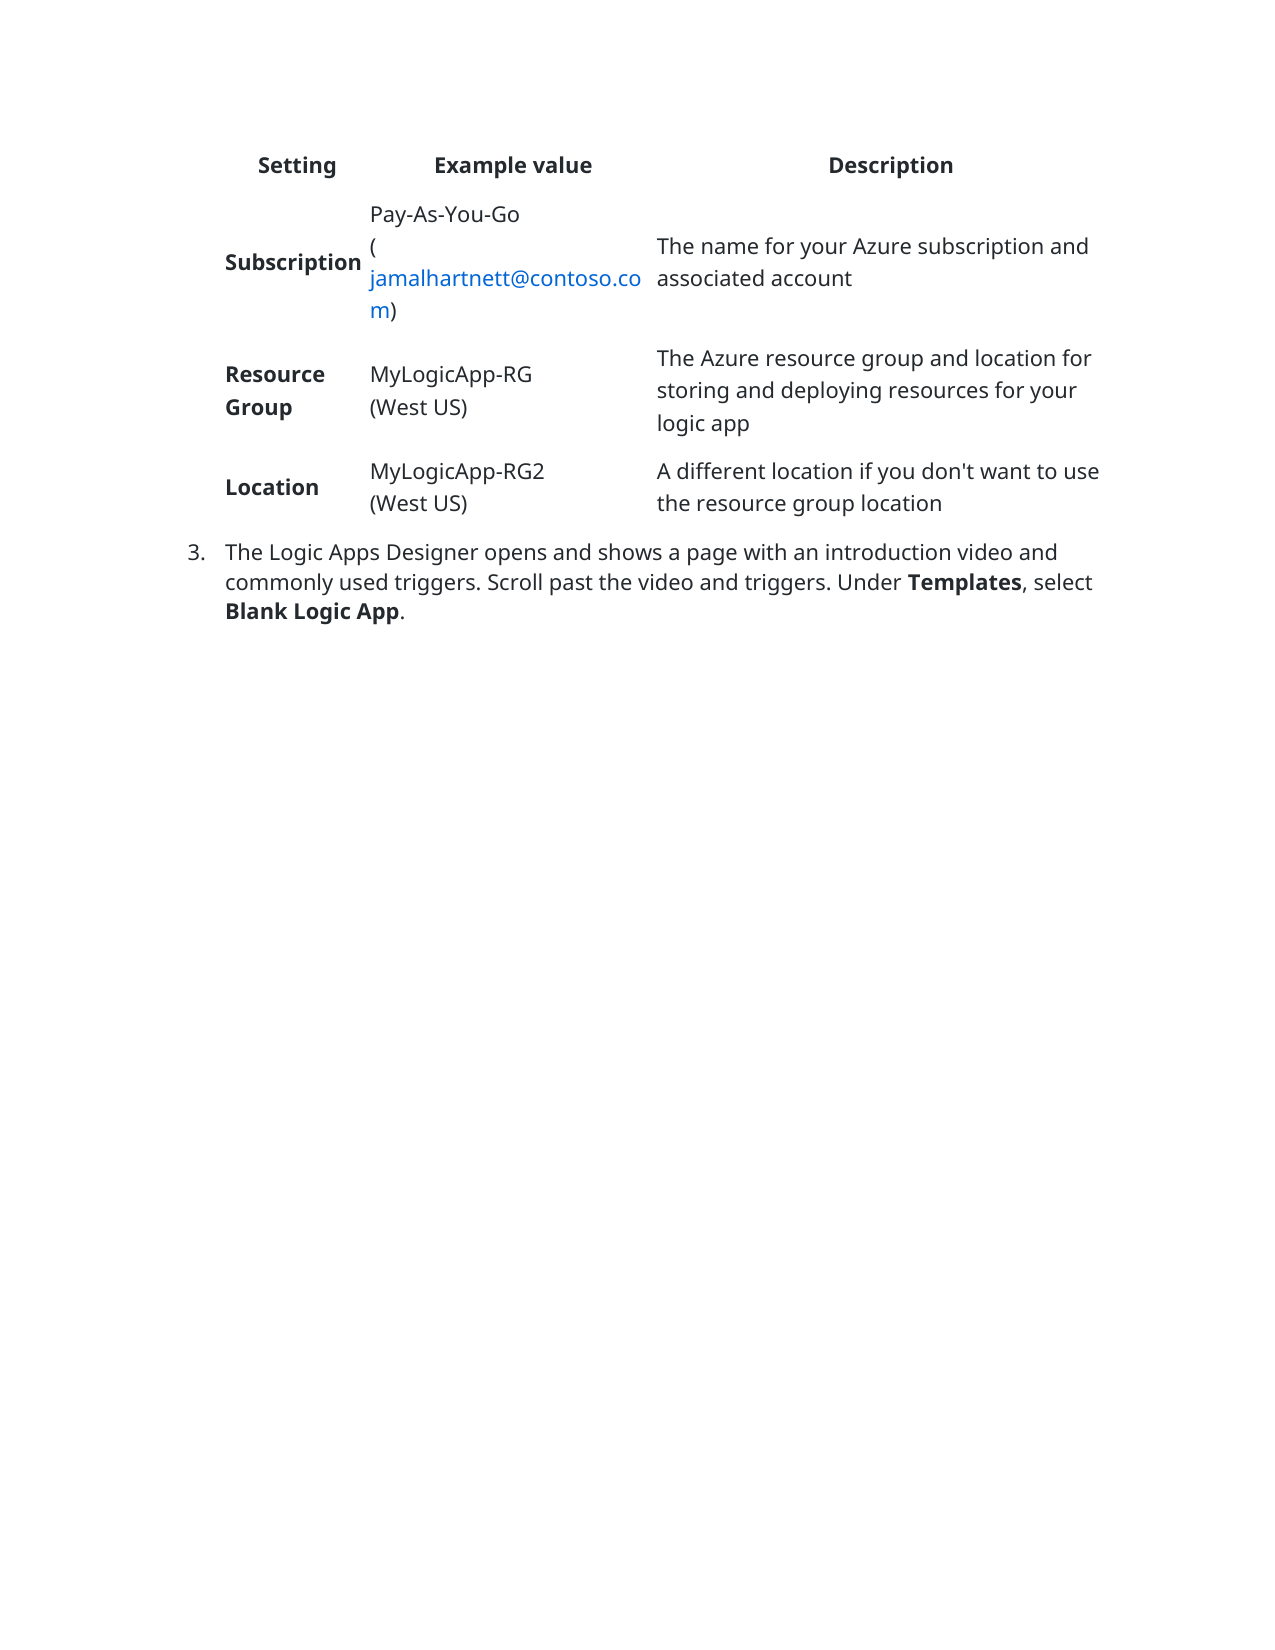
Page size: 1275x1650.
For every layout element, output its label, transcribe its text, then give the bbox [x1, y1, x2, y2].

table_cell Resource Group [225, 343, 369, 456]
table_cell Subscription [225, 199, 369, 343]
table_cell A different location if you don't want to use the resource group location [657, 456, 1125, 537]
table_cell MyLogicApp-RG2 (West US) [370, 456, 657, 537]
table_cell Pay-As-You-Go (jamalhartnett@contoso.com) [370, 199, 657, 343]
table_header Setting [225, 150, 369, 198]
table_header Example value [370, 150, 657, 198]
table_cell MyLogicApp-RG (West US) [370, 343, 657, 456]
table_header Description [657, 150, 1125, 198]
table_cell The name for your Azure subscription and associated account [657, 199, 1125, 343]
table_cell Location [225, 456, 369, 537]
list The Logic Apps Designer opens and shows a page with an introduction video and commonly used triggers. Scroll past the video and triggers. Under Templates, select Blank Logic App. [187, 537, 1125, 626]
table_cell The Azure resource group and location for storing and deploying resources for your logic app [657, 343, 1125, 456]
